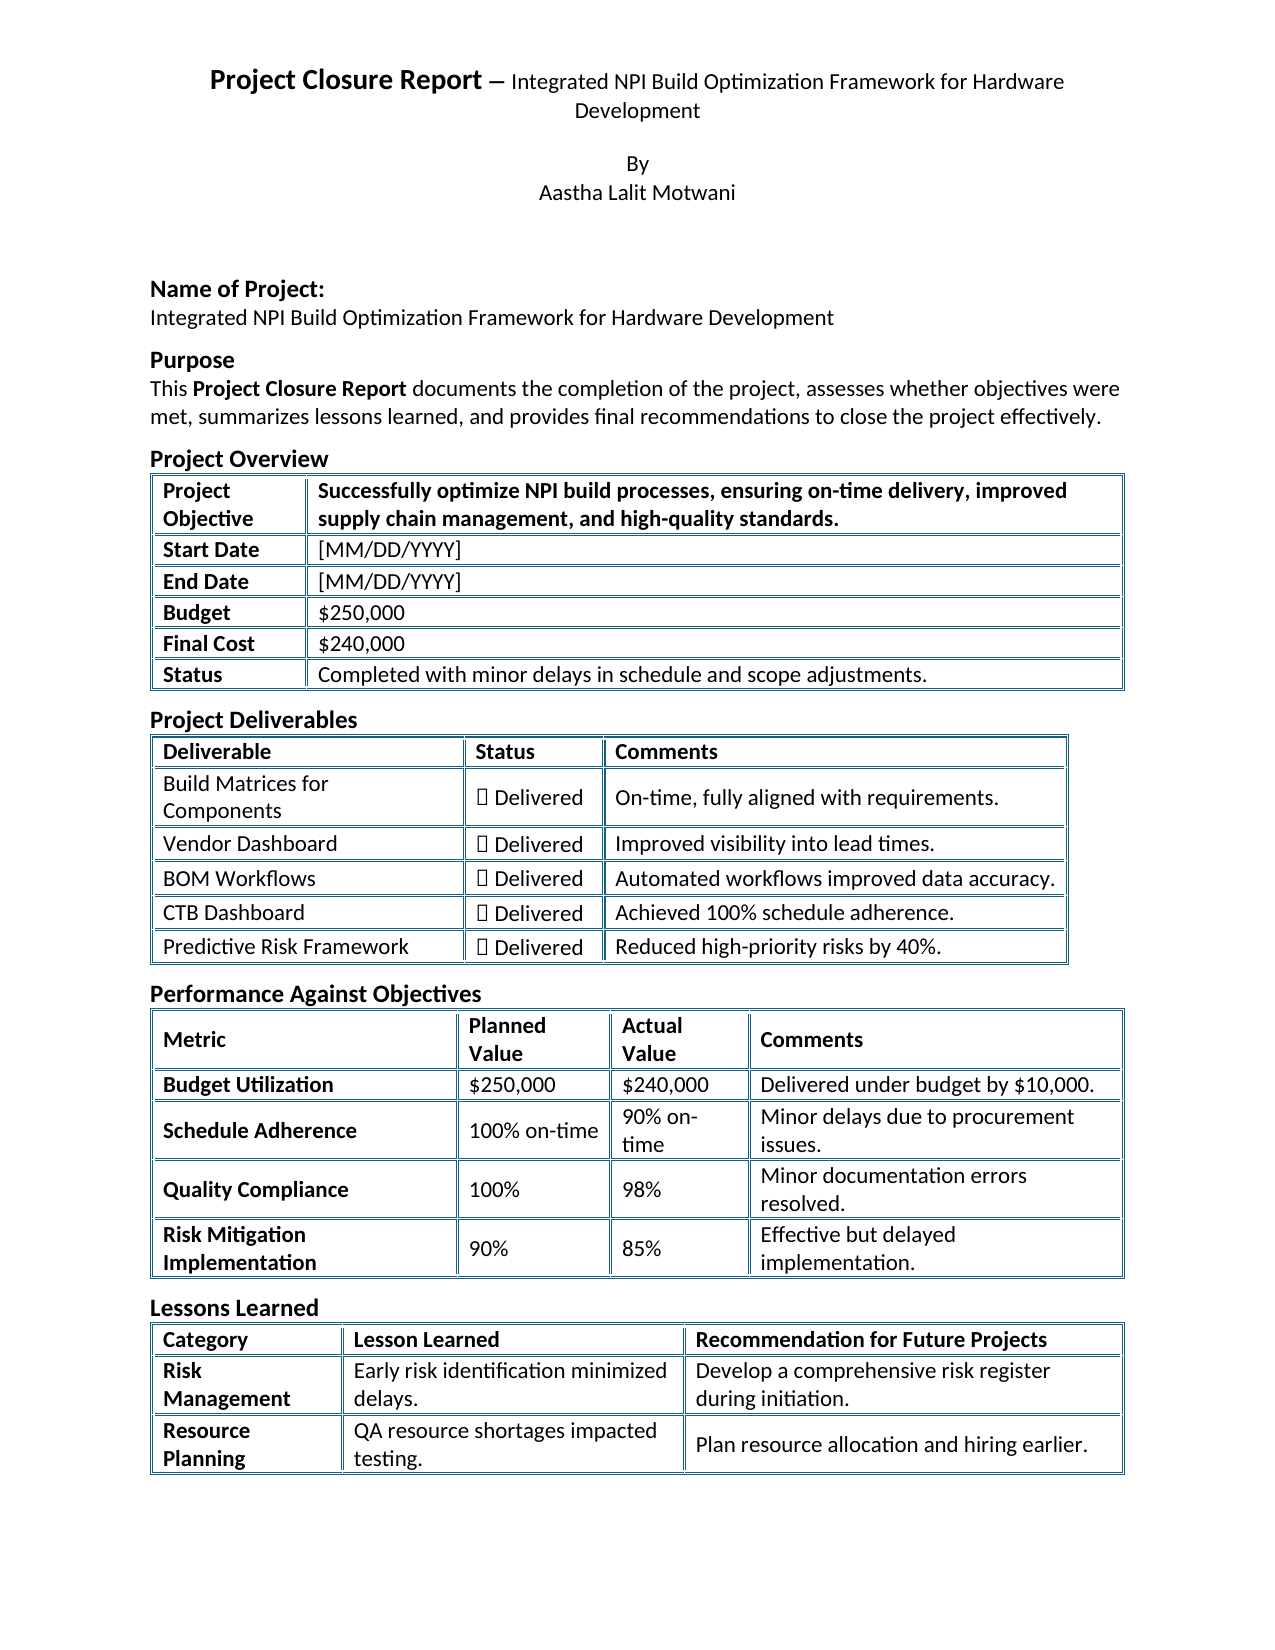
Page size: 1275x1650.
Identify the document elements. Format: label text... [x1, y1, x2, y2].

table_cell Plan resource allocation and hiring earlier. [684, 1413, 1122, 1472]
table_cell Reduced high-priority risks by 40%. [604, 928, 1068, 962]
table_cell Early risk identification minimized delays. [344, 1357, 683, 1413]
table_cell Minor documentation errors resolved. [749, 1158, 1123, 1217]
table_cell Completed with minor delays in schedule and scope adjustments. [307, 657, 1123, 688]
table_header Lesson Learned [343, 1325, 684, 1353]
table_cell Minor delays due to procurement issues. [751, 1099, 1122, 1158]
table_cell Risk Mitigation Implementation [152, 1217, 457, 1276]
text This Project Closure Report documents the completion of the project, assesses whether objectives were met, summarizes lessons learned, and provides final recommendations to close the project effectively. [150, 374, 1125, 430]
text Aastha Lalit Motwani [150, 178, 1125, 206]
table_cell End Date [153, 564, 305, 595]
table_cell 90% [458, 1217, 611, 1276]
table_cell Status [152, 657, 307, 688]
table_cell [MM/DD/YYYY] [308, 533, 1122, 564]
table_cell 90% on-time [612, 1102, 748, 1158]
table_cell Develop a comprehensive risk register during initiation. [686, 1354, 1122, 1413]
table_cell Final Cost [152, 626, 307, 657]
table_cell ✅ Delivered [466, 769, 602, 825]
table_cell Quality Compliance [152, 1158, 457, 1217]
table_cell Schedule Adherence [153, 1099, 456, 1158]
table_cell 85% [611, 1220, 749, 1276]
table_cell Risk Management [153, 1354, 341, 1413]
text Purpose [150, 344, 1125, 374]
table_cell ✅ Delivered [466, 862, 602, 893]
table_cell $250,000 [459, 1071, 609, 1099]
table_cell BOM Workflows [152, 859, 464, 893]
table_cell CTB Dashboard [153, 894, 463, 928]
table_header Comments [749, 1011, 1122, 1067]
table_cell Budget Utilization [153, 1068, 456, 1099]
table_cell ✅ Delivered [464, 928, 604, 962]
table_cell 98% [612, 1161, 748, 1217]
text Project Closure Report – Integrated NPI Build Optimization Framework for Hardware Development [150, 61, 1125, 124]
table_cell Start Date [153, 533, 305, 564]
table_cell $240,000 [612, 1071, 748, 1099]
table_header Metric [153, 1011, 457, 1067]
table_header Comments [604, 738, 1066, 766]
table_cell ✅ Delivered [466, 897, 602, 928]
table_header Deliverable [153, 738, 464, 766]
table_header Category [153, 1325, 342, 1353]
text Project Deliverables [150, 704, 1125, 734]
table_header Project Objective [152, 474, 307, 532]
table_cell On-time, fully aligned with requirements. [606, 766, 1066, 825]
table_cell Vendor Dashboard [153, 825, 463, 859]
table_header Actual Value [611, 1011, 749, 1067]
text By [150, 149, 1125, 178]
table_cell 100% [459, 1161, 609, 1217]
text Lessons Learned [150, 1292, 1125, 1322]
text Name of Project: [150, 273, 1125, 303]
table_cell Improved visibility into lead times. [606, 825, 1066, 859]
table_cell Automated workflows improved data accuracy. [604, 859, 1068, 893]
table_cell QA resource shortages impacted testing. [343, 1416, 684, 1472]
table_cell $240,000 [307, 626, 1123, 657]
text Project Overview [150, 443, 1125, 473]
table_cell Achieved 100% schedule adherence. [606, 894, 1066, 928]
text Integrated NPI Build Optimization Framework for Hardware Development [150, 303, 1125, 331]
table_cell [MM/DD/YYYY] [308, 564, 1122, 595]
table_header Status [464, 735, 604, 766]
table_cell Resource Planning [153, 1413, 342, 1472]
table_cell Budget [153, 595, 305, 626]
text Performance Against Objectives [150, 978, 1125, 1008]
table_cell Build Matrices for Components [153, 766, 463, 825]
table_header Planned Value [458, 1009, 611, 1067]
table_header Successfully optimize NPI build processes, ensuring on-time delivery, improved supply chain management, and high-quality standards. [307, 476, 1122, 532]
table_cell 100% on-time [459, 1102, 609, 1158]
table_cell $250,000 [308, 595, 1122, 626]
table_cell Delivered under budget by $10,000. [751, 1068, 1122, 1099]
table_cell ✅ Delivered [466, 828, 602, 859]
table_header Recommendation for Future Projects [684, 1325, 1122, 1353]
table_cell Predictive Risk Framework [152, 928, 464, 962]
table_cell Effective but delayed implementation. [749, 1217, 1123, 1276]
